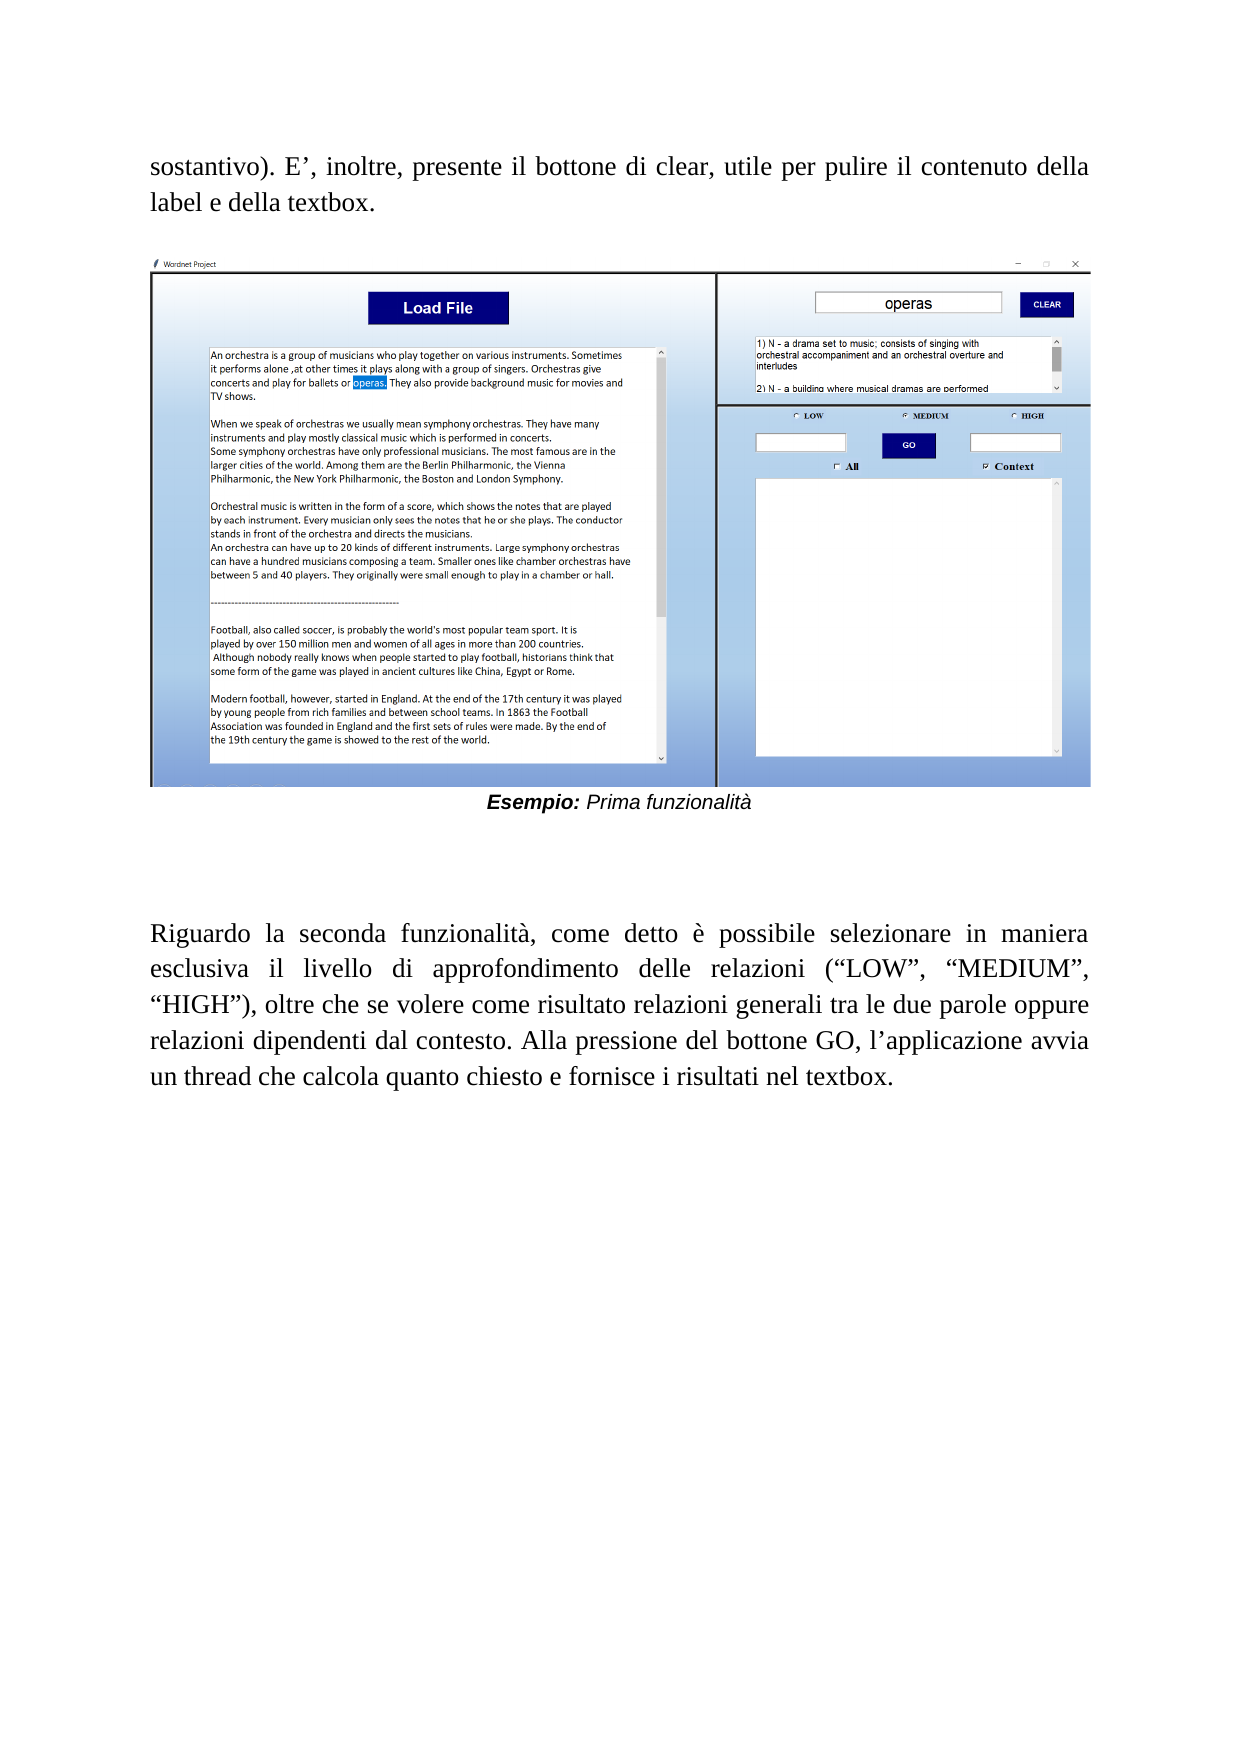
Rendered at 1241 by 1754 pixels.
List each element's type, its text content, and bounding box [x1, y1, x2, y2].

text Riguardo la seconda funzionalità, come detto è possibile selezionare in maniera esclusiva il livello di approfondimento delle relazioni (“LOW”, “MEDIUM”, “HIGH”), oltre che se volere come risultato relazioni generali tra le due parole oppure relazioni dipendenti dal contesto. Alla pressione del bottone GO, l’applicazione avvia un thread che calcola quanto chiesto e fornisce i risultati nel textbox. [150, 917, 1090, 1091]
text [150, 150, 1090, 217]
text Esempio: Prima funzionalità [150, 790, 1090, 814]
picture [150, 257, 1091, 787]
